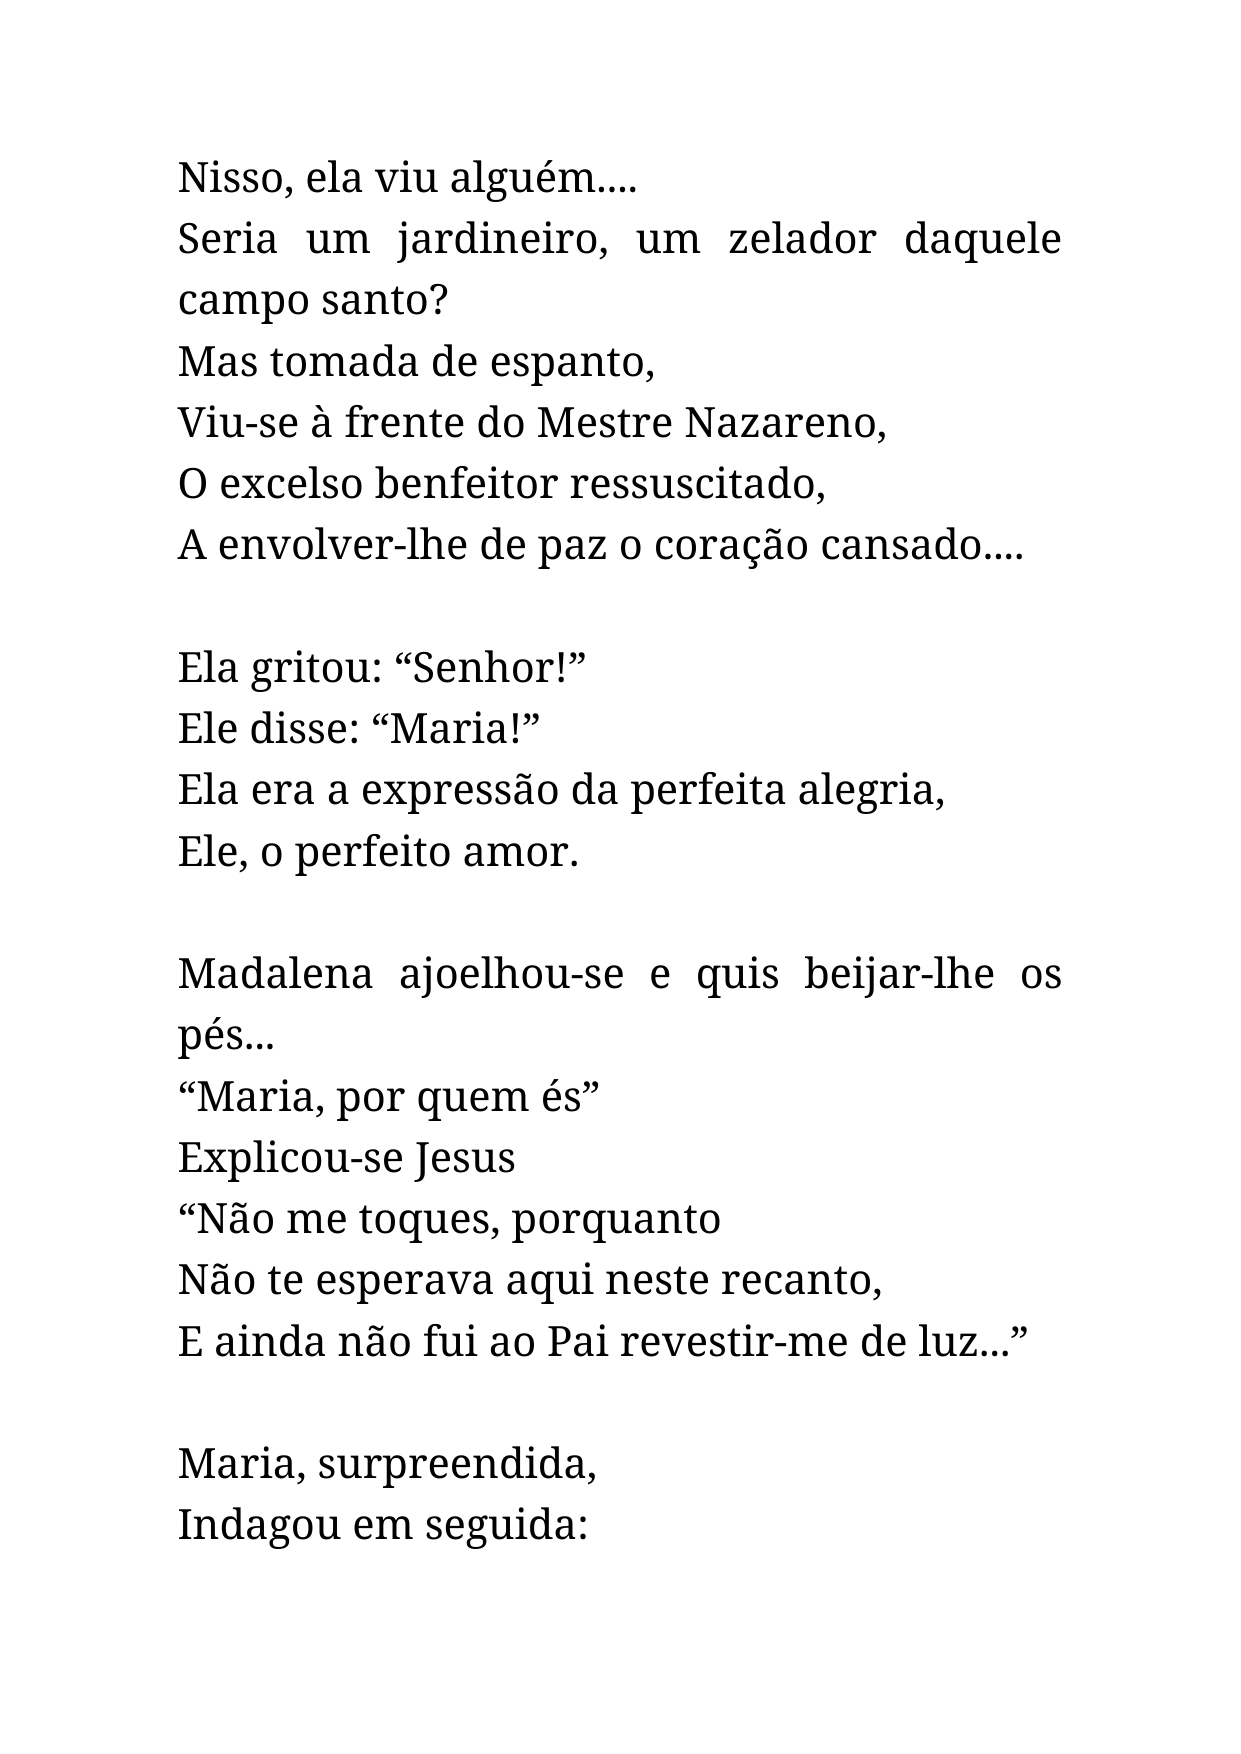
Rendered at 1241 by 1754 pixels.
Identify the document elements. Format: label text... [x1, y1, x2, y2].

text Viu-se à frente do Mestre Nazareno, [177, 393, 1063, 449]
text Ele disse: “Maria!” [177, 699, 1063, 756]
text E ainda não fui ao Pai revestir-me de luz...” [177, 1311, 1063, 1368]
text Nisso, ela viu alguém.... [177, 148, 1063, 204]
text Madalena ajoelhou-se e quis beijar-lhe os pés... [177, 944, 1063, 1062]
text Ela era a expressão da perfeita alegria, [177, 760, 1063, 817]
text Seria um jardineiro, um zelador daquele campo santo? [177, 209, 1063, 327]
text Indagou em seguida: [177, 1495, 1063, 1552]
text A envolver-lhe de paz o coração cansado.... [177, 515, 1063, 572]
text “Não me toques, porquanto [177, 1189, 1063, 1246]
text Ela gritou: “Senhor!” [177, 638, 1063, 694]
text O excelso benfeitor ressuscitado, [177, 454, 1063, 511]
text “Maria, por quem és” [177, 1066, 1063, 1123]
text Ele, o perfeito amor. [177, 821, 1063, 878]
text Não te esperava aqui neste recanto, [177, 1250, 1063, 1307]
text Mas tomada de espanto, [177, 331, 1063, 388]
text Explicou-se Jesus [177, 1128, 1063, 1184]
text Maria, surpreendida, [177, 1434, 1063, 1491]
